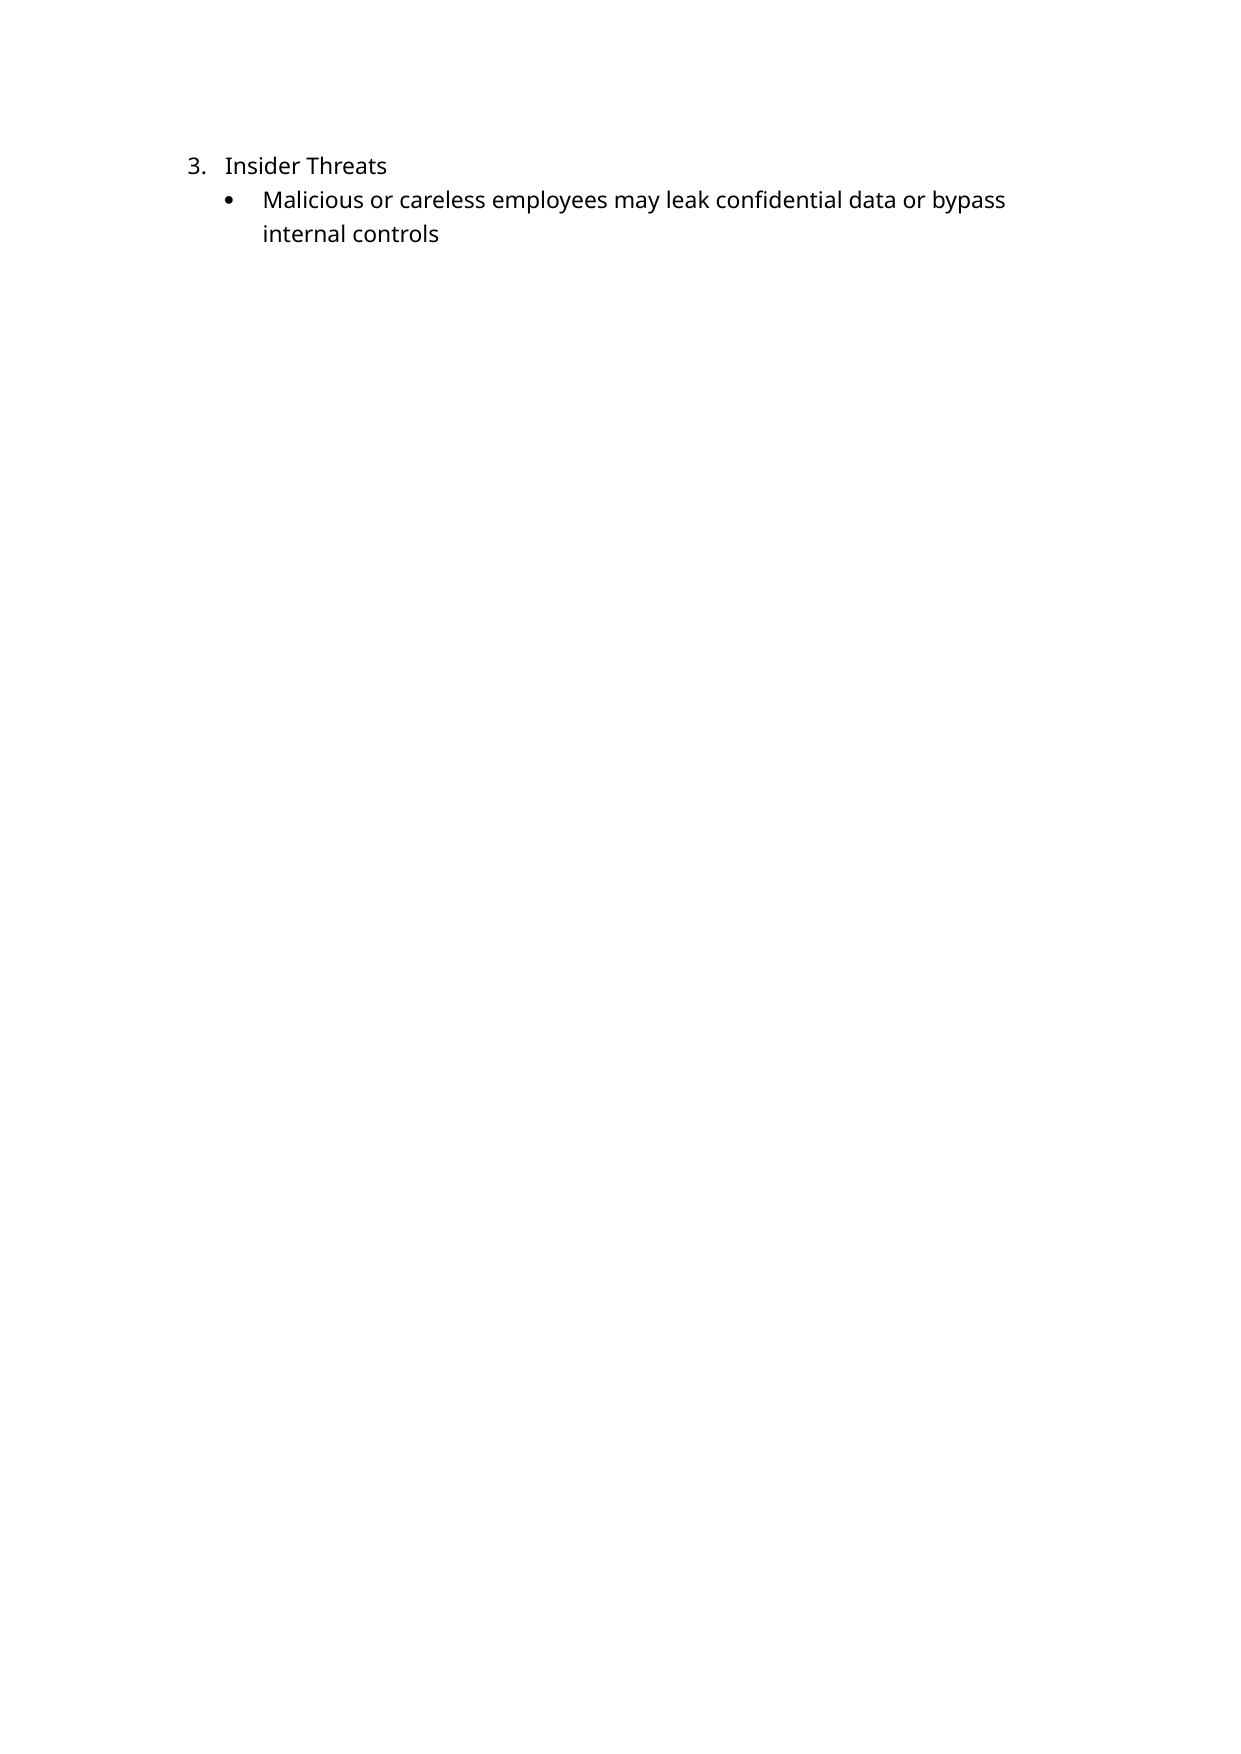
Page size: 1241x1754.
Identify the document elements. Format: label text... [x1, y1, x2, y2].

list Malicious or careless employees may leak confidential data or bypass internal controls [225, 184, 1090, 249]
list Insider Threats [187, 150, 1090, 181]
